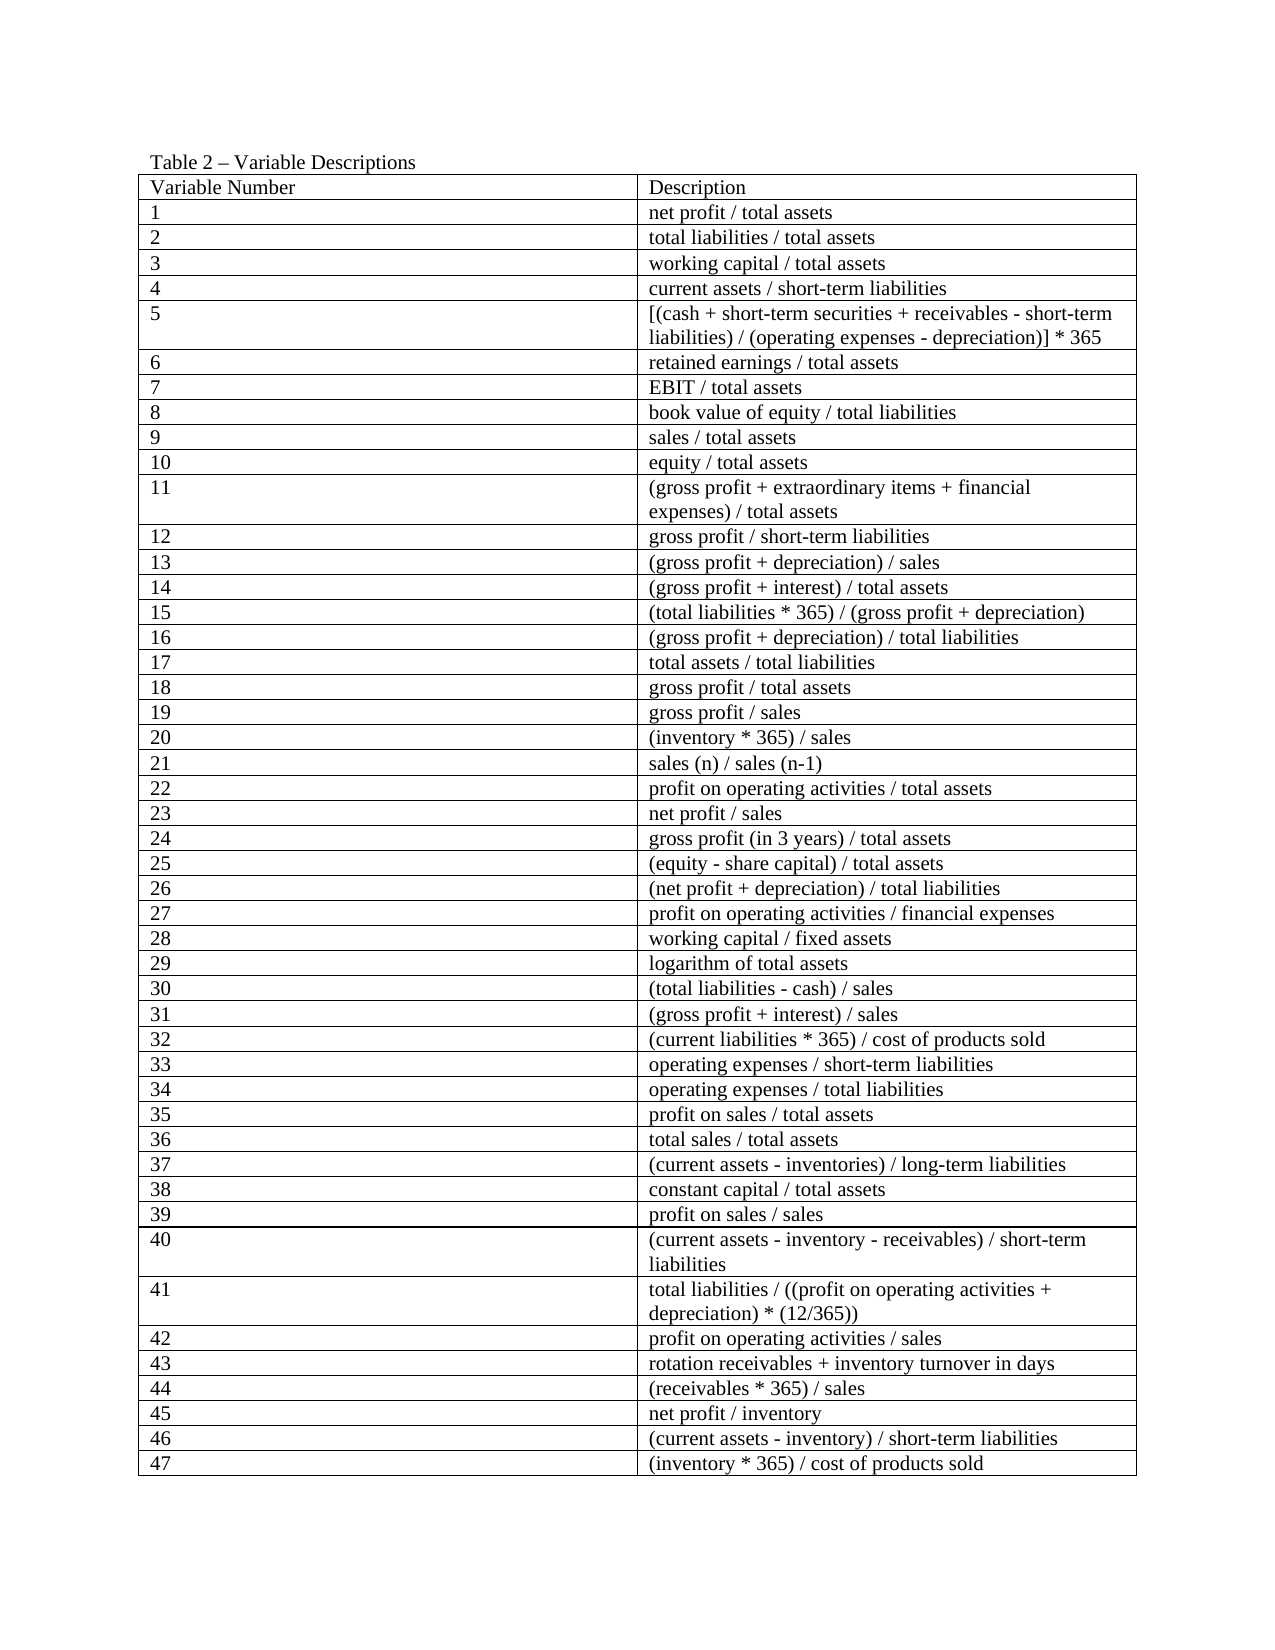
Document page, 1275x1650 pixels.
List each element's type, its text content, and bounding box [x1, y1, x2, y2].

table_cell 30 [139, 976, 637, 1000]
table_cell (current assets - inventory - receivables) / short-term liabilities [638, 1228, 1136, 1276]
table_cell 46 [139, 1426, 637, 1450]
table_cell 44 [139, 1376, 637, 1400]
table_cell (gross profit + depreciation) / sales [638, 550, 1136, 574]
table_cell 45 [139, 1401, 637, 1425]
table_cell gross profit / short-term liabilities [638, 525, 1136, 548]
table_cell rotation receivables + inventory turnover in days [638, 1351, 1136, 1375]
table_cell 16 [139, 625, 637, 649]
table_cell 14 [139, 575, 637, 599]
table_cell net profit / sales [638, 801, 1136, 825]
table_cell 25 [139, 851, 637, 875]
table_cell (receivables * 365) / sales [638, 1376, 1136, 1400]
table_cell 6 [139, 350, 637, 374]
table_cell working capital / total assets [638, 250, 1136, 274]
table_cell working capital / fixed assets [638, 926, 1136, 950]
text Table 2 – Variable Descriptions [150, 150, 1125, 174]
table_cell 32 [139, 1027, 637, 1051]
table_cell net profit / total assets [638, 200, 1136, 224]
table_cell book value of equity / total liabilities [638, 400, 1136, 424]
table_cell 27 [139, 901, 637, 925]
table_cell 12 [139, 525, 637, 548]
table_cell 22 [139, 776, 637, 799]
table_cell 29 [139, 951, 637, 975]
table_cell 18 [139, 675, 637, 699]
table_cell (net profit + depreciation) / total liabilities [638, 876, 1136, 900]
table_cell 34 [139, 1077, 637, 1101]
table_cell [(cash + short-term securities + receivables - short-term liabilities) / (operating expenses - depreciation)] * 365 [638, 301, 1136, 349]
table_header Description [638, 175, 1136, 199]
table_cell 35 [139, 1102, 637, 1126]
table_cell (equity - share capital) / total assets [638, 851, 1136, 875]
table_cell profit on operating activities / sales [638, 1326, 1136, 1350]
table_cell 21 [139, 750, 637, 774]
table_cell 4 [139, 276, 637, 299]
table_cell 40 [139, 1228, 637, 1276]
table_cell (gross profit + interest) / total assets [638, 575, 1136, 599]
table_cell total assets / total liabilities [638, 650, 1136, 674]
table_cell 33 [139, 1052, 637, 1076]
table_cell constant capital / total assets [638, 1177, 1136, 1201]
table_cell equity / total assets [638, 450, 1136, 474]
table_cell 24 [139, 826, 637, 850]
table_cell logarithm of total assets [638, 951, 1136, 975]
table_cell (current assets - inventory) / short-term liabilities [638, 1426, 1136, 1450]
table_cell 9 [139, 425, 637, 449]
table_cell operating expenses / short-term liabilities [638, 1052, 1136, 1076]
table_cell net profit / inventory [638, 1401, 1136, 1425]
table_cell (gross profit + extraordinary items + financial expenses) / total assets [638, 475, 1136, 523]
table_cell gross profit / total assets [638, 675, 1136, 699]
table_cell 28 [139, 926, 637, 950]
table_cell 19 [139, 700, 637, 724]
table_cell (gross profit + interest) / sales [638, 1001, 1136, 1026]
table_cell 37 [139, 1152, 637, 1176]
table_cell 43 [139, 1351, 637, 1375]
table_cell 39 [139, 1202, 637, 1226]
table_cell profit on operating activities / financial expenses [638, 901, 1136, 925]
table_cell (gross profit + depreciation) / total liabilities [638, 625, 1136, 649]
table_cell 3 [139, 250, 637, 274]
table_cell 8 [139, 400, 637, 424]
table_cell total liabilities / ((profit on operating activities + depreciation) * (12/365)) [638, 1277, 1136, 1325]
table_cell total sales / total assets [638, 1127, 1136, 1151]
table_cell (total liabilities - cash) / sales [638, 976, 1136, 1000]
table_cell 15 [139, 600, 637, 624]
table_cell profit on sales / sales [638, 1202, 1136, 1226]
table_cell 1 [139, 200, 637, 224]
table_cell 20 [139, 725, 637, 749]
table_cell sales (n) / sales (n-1) [638, 750, 1136, 774]
table_cell EBIT / total assets [638, 375, 1136, 399]
table_cell (inventory * 365) / cost of products sold [638, 1451, 1136, 1475]
table_cell 13 [139, 550, 637, 574]
table_cell 23 [139, 801, 637, 825]
table_cell 38 [139, 1177, 637, 1201]
table_cell 42 [139, 1326, 637, 1350]
table_header Variable Number [139, 175, 637, 199]
table_cell operating expenses / total liabilities [638, 1077, 1136, 1101]
table_cell 41 [139, 1277, 637, 1325]
table_cell 2 [139, 225, 637, 249]
table_cell (current assets - inventories) / long-term liabilities [638, 1152, 1136, 1176]
table_cell 47 [139, 1451, 637, 1475]
table_cell sales / total assets [638, 425, 1136, 449]
table_cell total liabilities / total assets [638, 225, 1136, 249]
table_cell 17 [139, 650, 637, 674]
table_cell profit on sales / total assets [638, 1102, 1136, 1126]
table_cell (current liabilities * 365) / cost of products sold [638, 1027, 1136, 1051]
table_cell gross profit / sales [638, 700, 1136, 724]
table_cell 26 [139, 876, 637, 900]
table_cell 5 [139, 301, 637, 349]
table_cell current assets / short-term liabilities [638, 276, 1136, 299]
table_cell 11 [139, 475, 637, 523]
table_cell profit on operating activities / total assets [638, 776, 1136, 799]
table_cell 31 [139, 1001, 637, 1026]
table_cell retained earnings / total assets [638, 350, 1136, 374]
table_cell (inventory * 365) / sales [638, 725, 1136, 749]
table_cell (total liabilities * 365) / (gross profit + depreciation) [638, 600, 1136, 624]
table_cell 36 [139, 1127, 637, 1151]
table_cell 7 [139, 375, 637, 399]
table_cell 10 [139, 450, 637, 474]
table_cell gross profit (in 3 years) / total assets [638, 826, 1136, 850]
